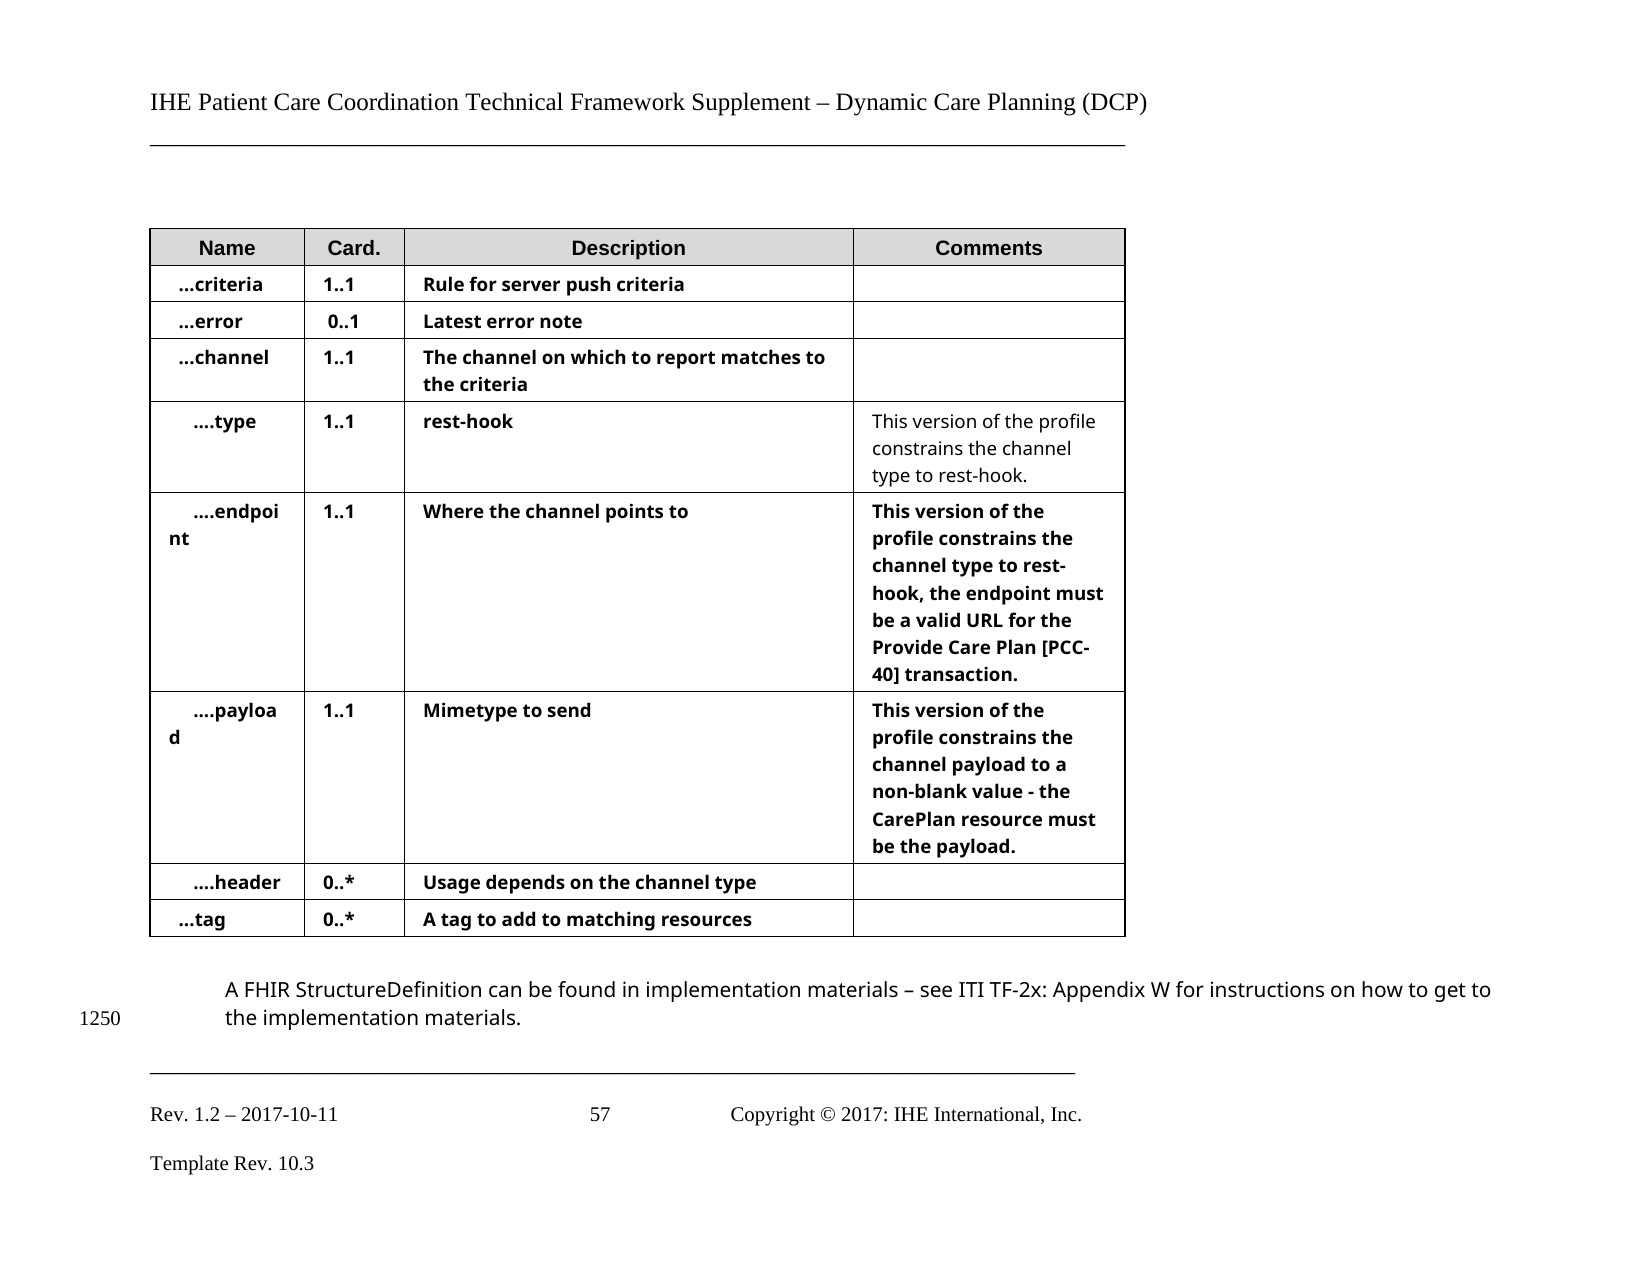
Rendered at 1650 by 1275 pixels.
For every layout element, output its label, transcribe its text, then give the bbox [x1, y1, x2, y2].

table_cell Where the channel points to [405, 493, 853, 691]
table_cell Latest error note [405, 302, 853, 338]
table_cell ....type [151, 402, 304, 492]
table_cell 0..* [305, 864, 404, 899]
table_cell Rule for server push criteria [405, 266, 853, 301]
table_cell [854, 266, 1124, 301]
table_cell This version of the profile constrains the channel type to rest-hook. [854, 402, 1124, 492]
table_cell [854, 302, 1124, 338]
table_header Comments [854, 229, 1124, 265]
table_cell 1..1 [305, 266, 404, 301]
table_cell Mimetype to send [405, 692, 853, 863]
table_cell [854, 339, 1124, 401]
text A FHIR StructureDefinition can be found in implementation materials – see ITI TF-2x: Appendix W for instructions on how to get to the implementation materials. [225, 976, 1500, 1030]
table_cell rest-hook [405, 402, 853, 492]
table_cell This version of the profile constrains the channel payload to a non-blank value - the CarePlan resource must be the payload. [854, 692, 1124, 863]
table_cell 1..1 [305, 692, 404, 863]
table_cell 0..* [305, 900, 404, 936]
table_cell …criteria [151, 266, 304, 301]
table_cell ...tag [151, 900, 304, 936]
table_cell [854, 864, 1124, 899]
table_cell ...error [151, 302, 304, 338]
table_cell 1..1 [305, 493, 404, 691]
table_cell The channel on which to report matches to the criteria [405, 339, 853, 401]
table_cell ....payload [151, 692, 304, 863]
table_cell 1..1 [305, 339, 404, 401]
table_cell A tag to add to matching resources [405, 900, 853, 936]
table_cell This version of the profile constrains the channel type to rest-hook, the endpoint must be a valid URL for the Provide Care Plan [PCC-40] transaction. [854, 493, 1124, 691]
table_cell ....endpoint [151, 493, 304, 691]
table_cell 1..1 [305, 402, 404, 492]
table_header Name [151, 229, 304, 265]
table_header Description [405, 229, 853, 265]
table_cell 0..1 [305, 302, 404, 338]
table_header Card. [305, 229, 404, 265]
table_cell ...channel [151, 339, 304, 401]
table_cell [854, 900, 1124, 936]
table_cell Usage depends on the channel type [405, 864, 853, 899]
table_cell ....header [151, 864, 304, 899]
